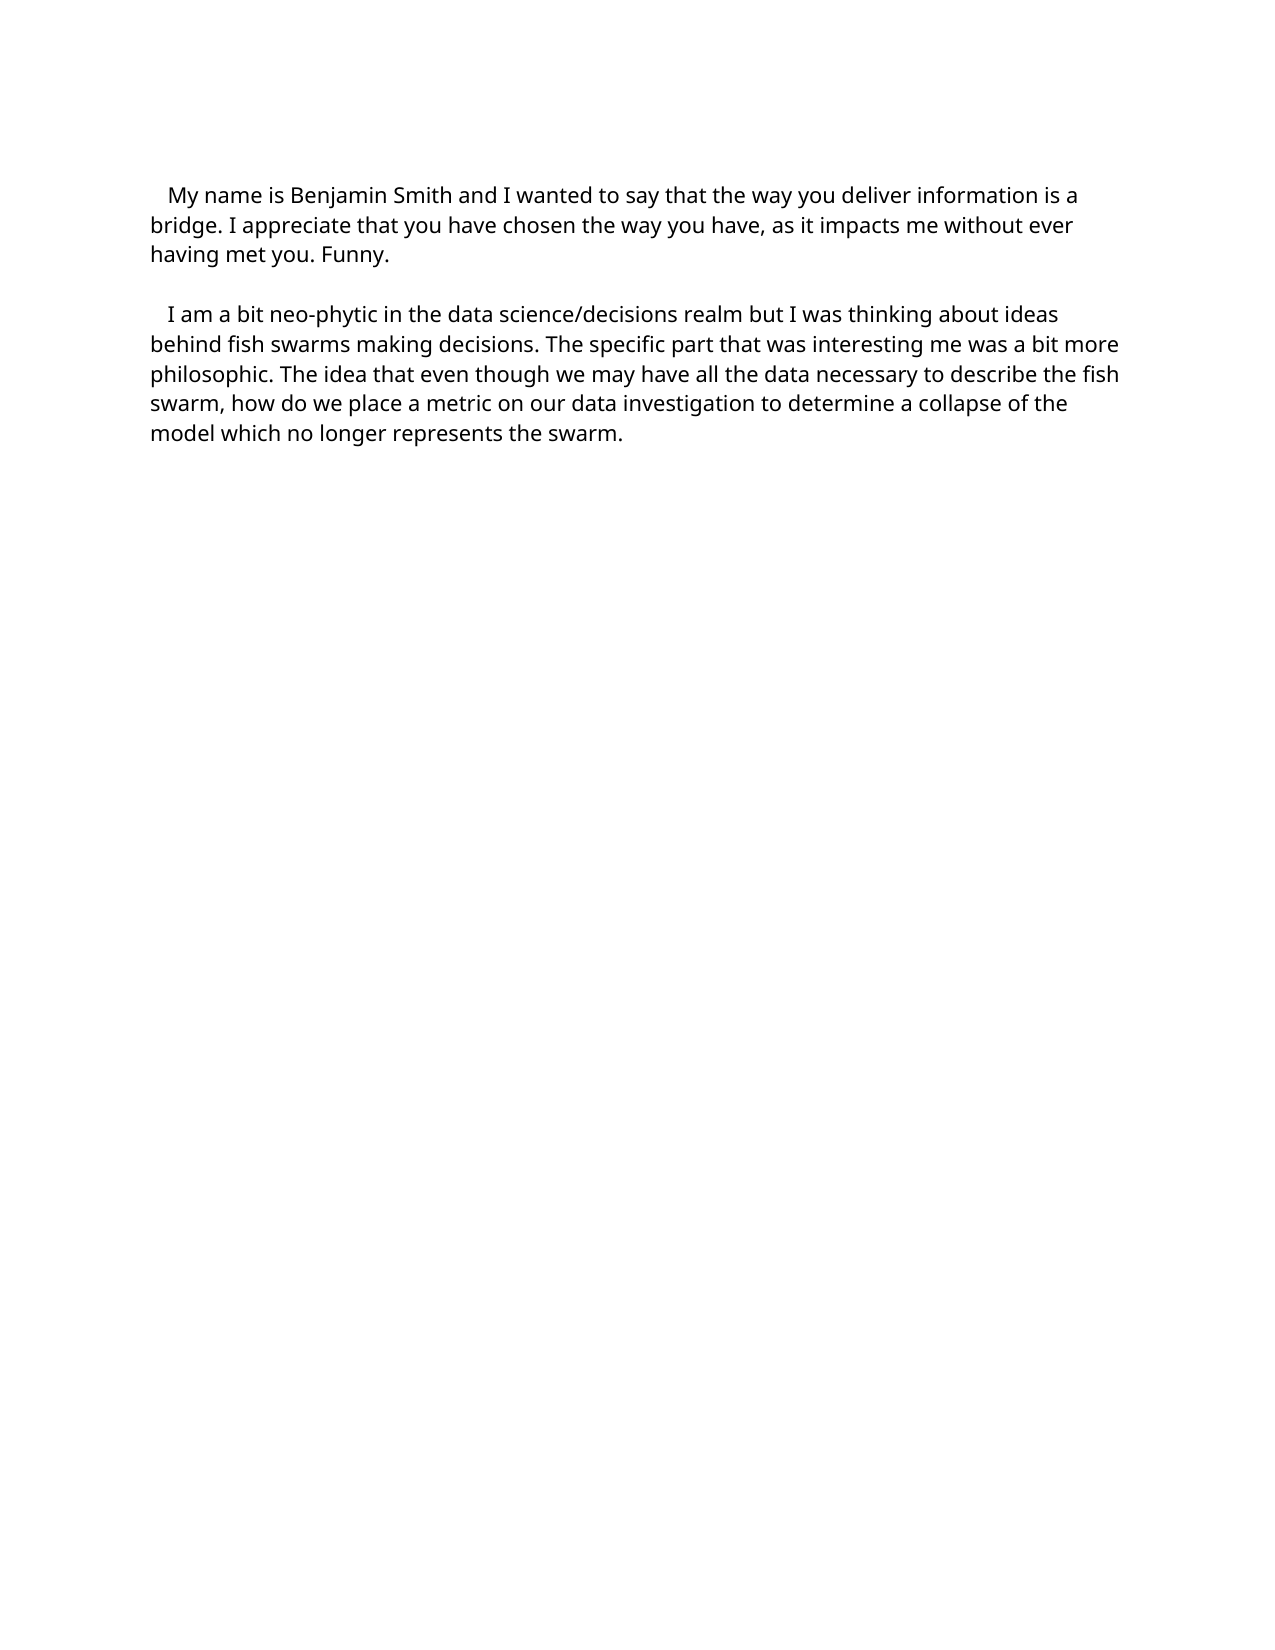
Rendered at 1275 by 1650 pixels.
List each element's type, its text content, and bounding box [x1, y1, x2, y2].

text I am a bit neo-phytic in the data science/decisions realm but I was thinking about ideas behind fish swarms making decisions. The specific part that was interesting me was a bit more philosophic. The idea that even though we may have all the data necessary to describe the fish swarm, how do we place a metric on our data investigation to determine a collapse of the model which no longer represents the swarm. [150, 299, 1125, 448]
text My name is Benjamin Smith and I wanted to say that the way you deliver information is a bridge. I appreciate that you have chosen the way you have, as it impacts me without ever having met you. Funny. [150, 180, 1125, 269]
